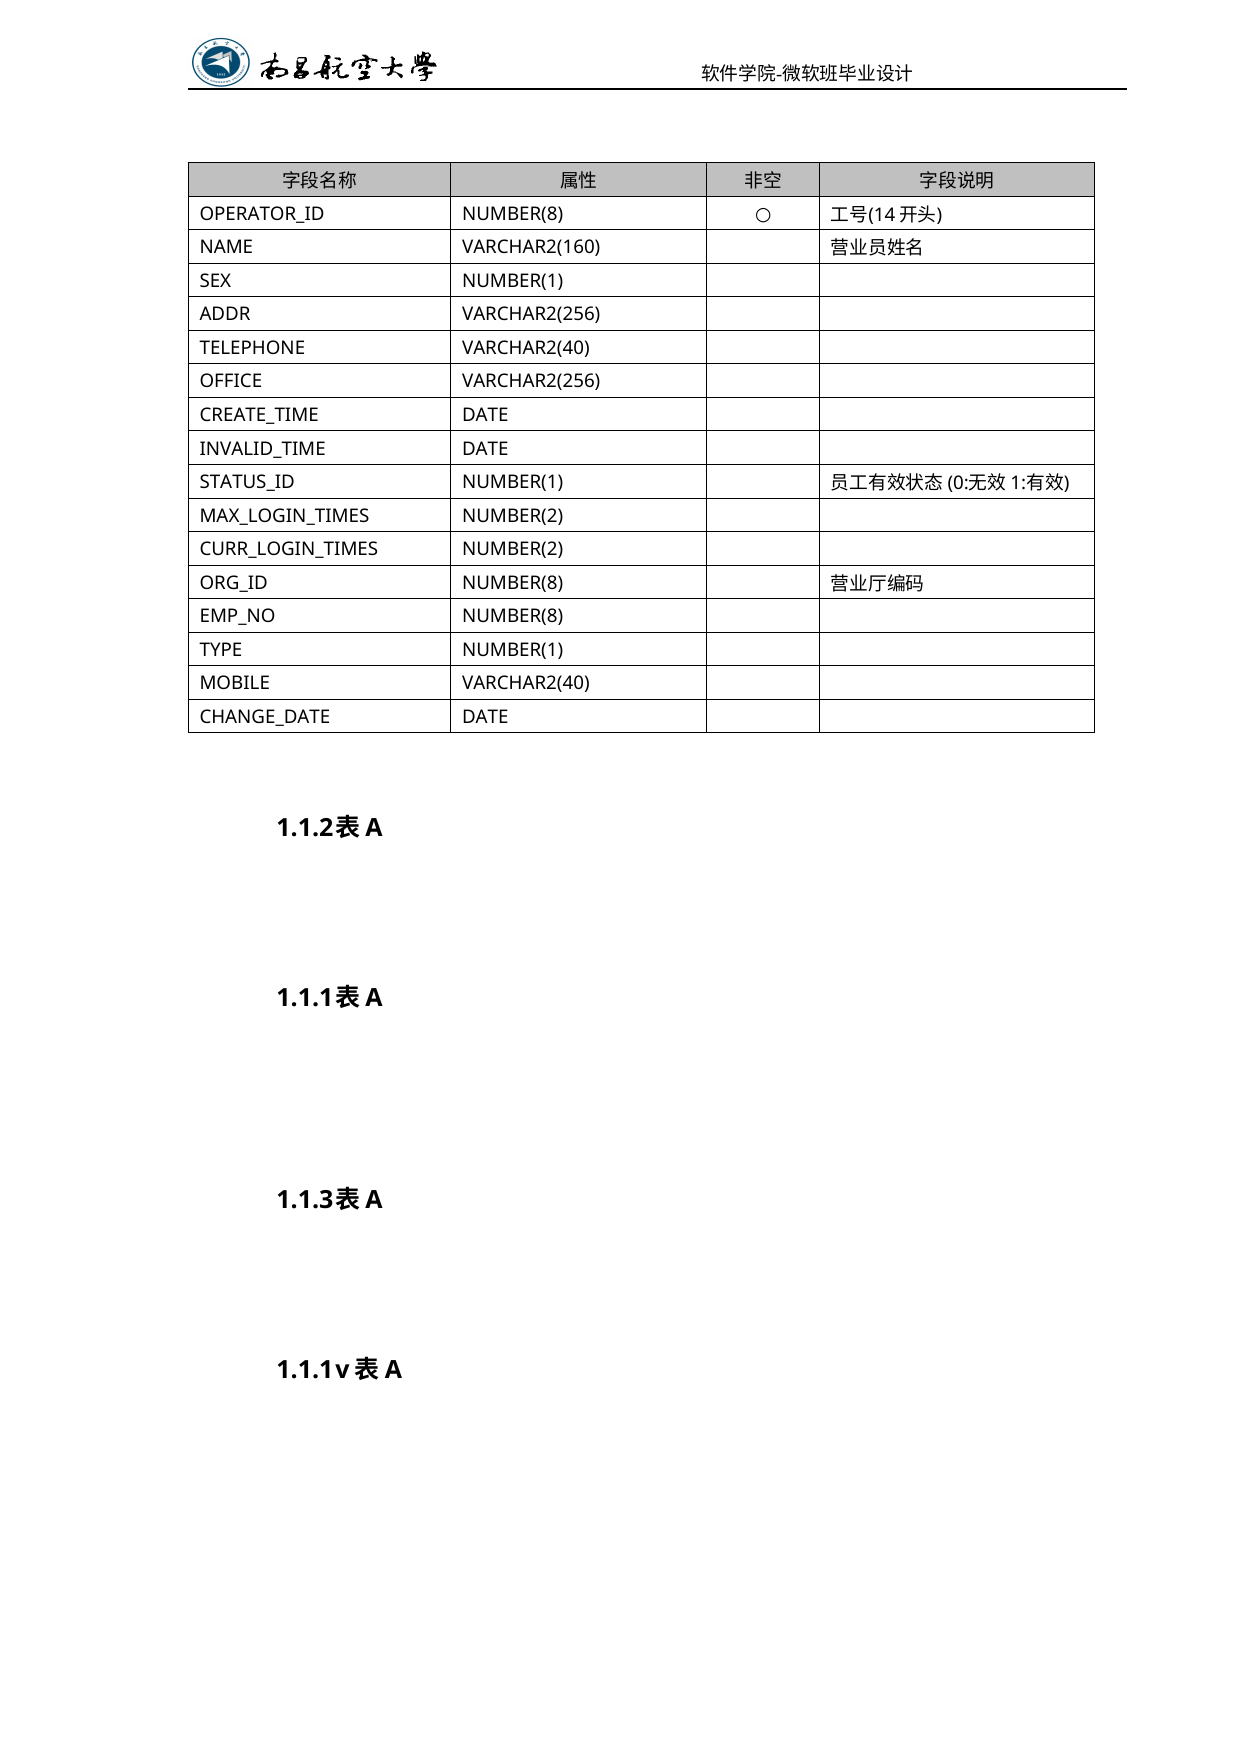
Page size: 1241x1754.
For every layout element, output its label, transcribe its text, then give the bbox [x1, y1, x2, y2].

table_cell NUMBER(8) [451, 599, 706, 632]
table_cell [820, 532, 1094, 564]
table_cell 员工有效状态 (0:无效 1:有效) [820, 465, 1094, 497]
subtitle 表A [276, 1165, 1105, 1230]
table_cell 工号(14开头) [820, 197, 1094, 229]
table_cell [707, 465, 819, 497]
table_cell [707, 666, 819, 699]
table_cell [820, 599, 1094, 632]
table_cell NUMBER(8) [451, 566, 706, 598]
table_cell 营业员姓名 [820, 230, 1094, 263]
table_cell NAME [189, 230, 450, 263]
table_cell [820, 331, 1094, 363]
table_cell ADDR [189, 297, 450, 330]
table_cell OFFICE [189, 364, 450, 397]
table_cell NUMBER(8) [451, 197, 706, 229]
table_cell VARCHAR2(160) [451, 230, 706, 263]
table_cell [707, 364, 819, 397]
table_cell CURR_LOGIN_TIMES [189, 532, 450, 564]
table_cell [707, 566, 819, 598]
table_cell [707, 264, 819, 296]
table_cell [820, 364, 1094, 397]
subtitle 表A [276, 793, 1105, 858]
table_cell DATE [451, 398, 706, 430]
table_cell [707, 331, 819, 363]
table_cell DATE [451, 431, 706, 464]
picture [187, 36, 254, 88]
table_cell [707, 633, 819, 665]
table_header 属性 [451, 163, 706, 196]
table_cell [707, 398, 819, 430]
table_cell NUMBER(1) [451, 264, 706, 296]
table_cell VARCHAR2(40) [451, 331, 706, 363]
table_header 字段名称 [189, 163, 450, 196]
table_cell [707, 230, 819, 263]
table_cell INVALID_TIME [189, 431, 450, 464]
table_cell EMP_NO [189, 599, 450, 632]
table_cell MOBILE [189, 666, 450, 699]
table_cell [707, 599, 819, 632]
table_cell [707, 532, 819, 564]
table_cell [820, 633, 1094, 665]
table_header 字段说明 [820, 163, 1094, 196]
table_cell [820, 398, 1094, 430]
table_cell VARCHAR2(256) [451, 364, 706, 397]
table_cell ○ [707, 197, 819, 229]
table_cell OPERATOR_ID [189, 197, 450, 229]
table_cell [707, 431, 819, 464]
table_cell CHANGE_DATE [189, 700, 450, 732]
table_cell [820, 666, 1094, 699]
table_header 非空 [707, 163, 819, 196]
table_cell STATUS_ID [189, 465, 450, 497]
table_cell [707, 499, 819, 531]
table_cell ORG_ID [189, 566, 450, 598]
table_cell [820, 499, 1094, 531]
table_cell 营业厅编码 [820, 566, 1094, 598]
table_cell TELEPHONE [189, 331, 450, 363]
table_cell VARCHAR2(40) [451, 666, 706, 699]
table_cell MAX_LOGIN_TIMES [189, 499, 450, 531]
table_cell [707, 700, 819, 732]
table_cell NUMBER(2) [451, 532, 706, 564]
table_cell [820, 700, 1094, 732]
table_cell VARCHAR2(256) [451, 297, 706, 330]
table_cell CREATE_TIME [189, 398, 450, 430]
table_cell NUMBER(1) [451, 633, 706, 665]
subtitle v表A [276, 1335, 1105, 1400]
table_cell TYPE [189, 633, 450, 665]
subtitle 表A [276, 963, 1105, 1028]
table_cell [820, 297, 1094, 330]
table_cell SEX [189, 264, 450, 296]
table_cell DATE [451, 700, 706, 732]
table_cell NUMBER(2) [451, 499, 706, 531]
table_cell [820, 264, 1094, 296]
table_cell [820, 431, 1094, 464]
table_cell NUMBER(1) [451, 465, 706, 497]
table_cell [707, 297, 819, 330]
